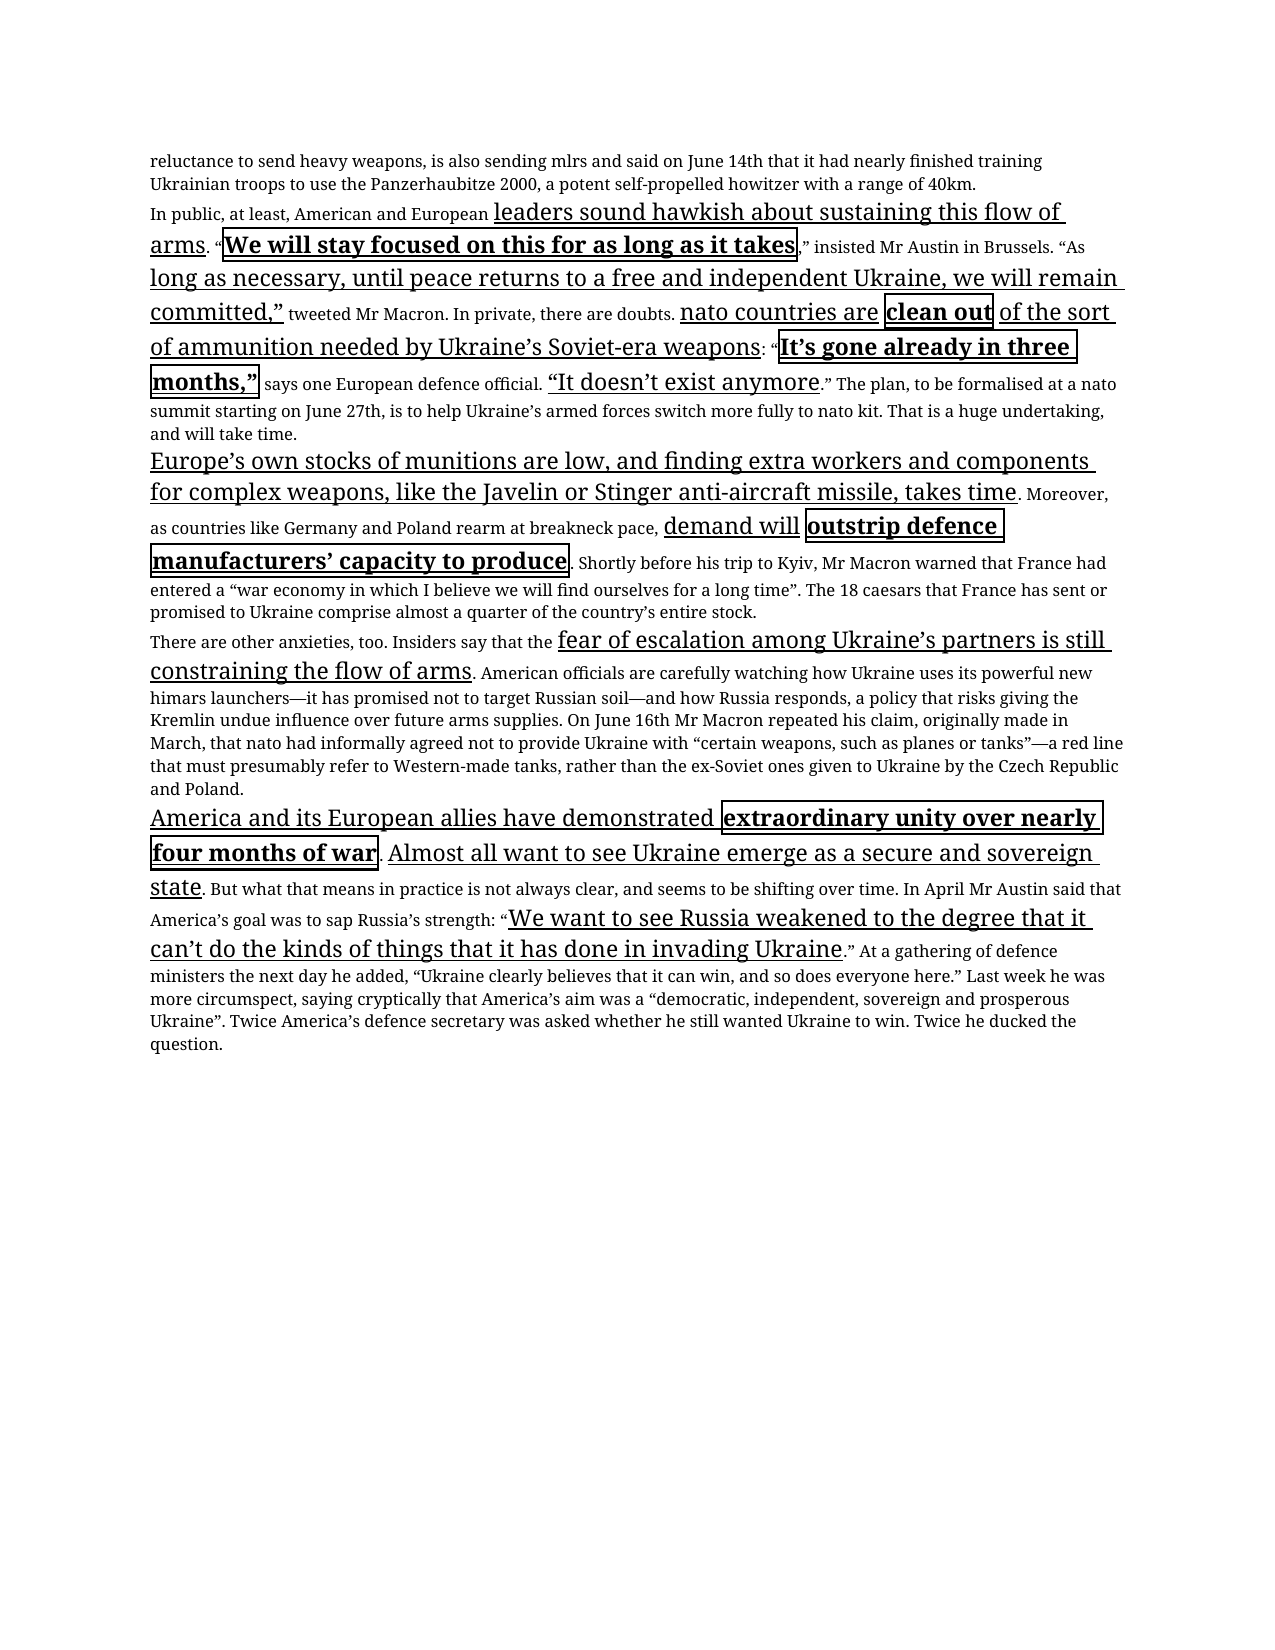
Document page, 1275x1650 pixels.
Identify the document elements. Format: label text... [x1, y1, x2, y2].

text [150, 150, 1125, 195]
text In public, at least, American and European leaders sound hawkish about sustaining this flow of arms. “We will stay focused on this for as long as it takes,” insisted Mr Austin in Brussels. “As long as necessary, until peace returns to a free and independent Ukraine, we will remain committed,” tweeted Mr Macron. In private, there are doubts. nato countries are clean out of the sort of ammunition needed by Ukraine’s Soviet-era weapons: “It’s gone already in three months,” says one European defence official. “It doesn’t exist anymore.” The plan, to be formalised at a nato summit starting on June 27th, is to help Ukraine’s armed forces switch more fully to nato kit. That is a huge undertaking, and will take time. [150, 290, 1125, 445]
text There are other anxieties, too. Insiders say that the fear of escalation among Ukraine’s partners is still constraining the flow of arms. American officials are carefully watching how Ukraine uses its powerful new himars launchers—it has promised not to target Russian soil—and how Russia responds, a policy that risks giving the Kremlin undue influence over future arms supplies. On June 16th Mr Macron repeated his claim, originally made in March, that nato had informally agreed not to provide Ukraine with “certain weapons, such as planes or tanks”—a red line that must presumably refer to Western-made tanks, rather than the ex-Soviet ones given to Ukraine by the Czech Republic and Poland. [150, 624, 1125, 800]
text In public, at least, American and European leaders sound hawkish about sustaining this flow of arms. “We will stay focused on this for as long as it takes,” insisted Mr Austin in Brussels. “As long as necessary, until peace returns to a free and independent Ukraine, we will remain committed,” tweeted Mr Macron. In private, there are doubts. nato countries are clean out of the sort of ammunition needed by Ukraine’s Soviet-era weapons: “It’s gone already in three months,” says one European defence official. “It doesn’t exist anymore.” The plan, to be formalised at a nato summit starting on June 27th, is to help Ukraine’s armed forces switch more fully to nato kit. That is a huge undertaking, and will take time. [150, 195, 1125, 289]
text America and its European allies have demonstrated extraordinary unity over nearly four months of war. Almost all want to see Ukraine emerge as a secure and sovereign state. But what that means in practice is not always clear, and seems to be shifting over time. In April Mr Austin said that America’s goal was to sap Russia’s strength: “We want to see Russia weakened to the degree that it can’t do the kinds of things that it has done in invading Ukraine.” At a gathering of defence ministers the next day he added, “Ukraine clearly believes that it can win, and so does everyone here.” Last week he was more circumspect, saying cryptically that America’s aim was a “democratic, independent, sovereign and prosperous Ukraine”. Twice America’s defence secretary was asked whether he still wanted Ukraine to win. Twice he ducked the question. [150, 800, 1125, 1055]
text Europe’s own stocks of munitions are low, and finding extra workers and components for complex weapons, like the Javelin or Stinger anti-aircraft missile, takes time. Moreover, as countries like Germany and Poland rearm at breakneck pace, demand will outstrip defence manufacturers’ capacity to produce. Shortly before his trip to Kyiv, Mr Macron warned that France had entered a “war economy in which I believe we will find ourselves for a long time”. The 18 caesars that France has sent or promised to Ukraine comprise almost a quarter of the country’s entire stock. [150, 445, 1125, 624]
